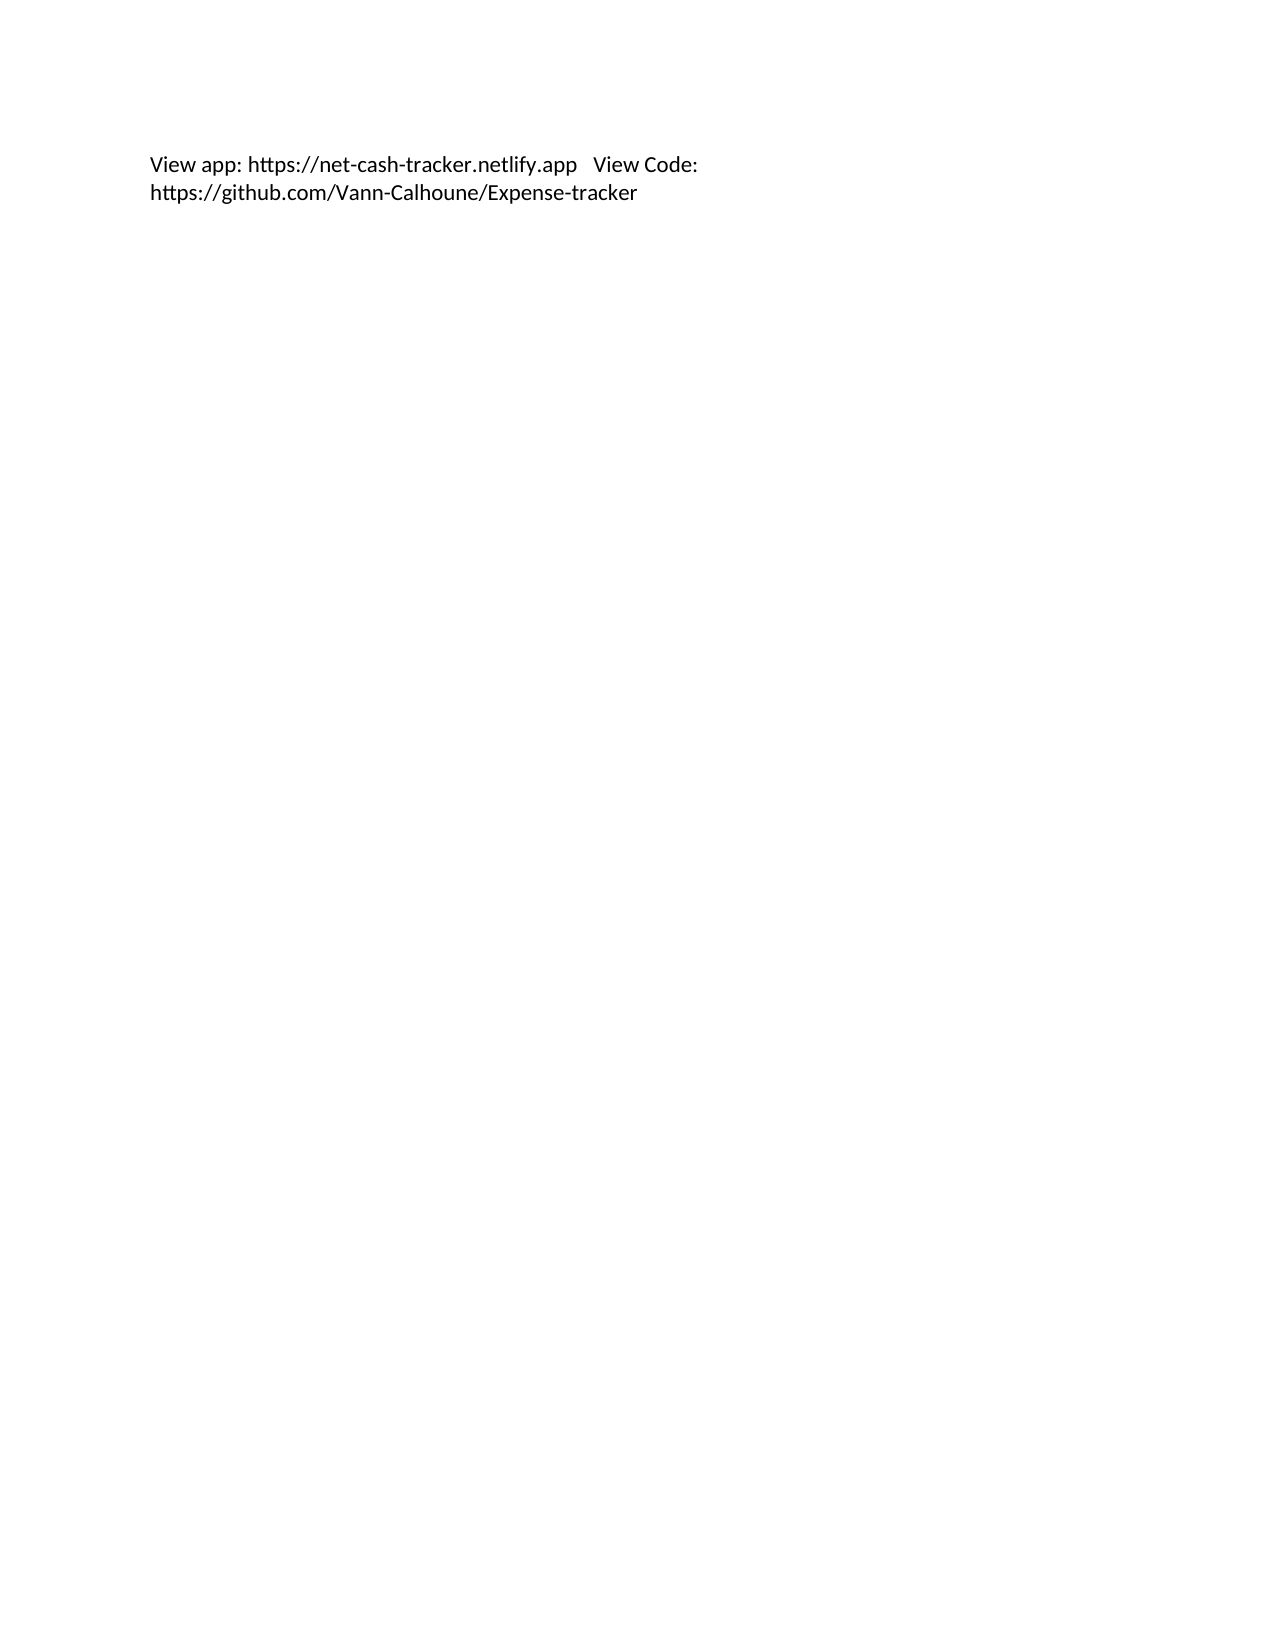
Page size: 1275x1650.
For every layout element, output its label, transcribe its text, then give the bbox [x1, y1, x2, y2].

text View app: https://net-cash-tracker.netlify.app View Code: https://github.com/Vann-Calhoune/Expense-tracker [150, 150, 1125, 206]
